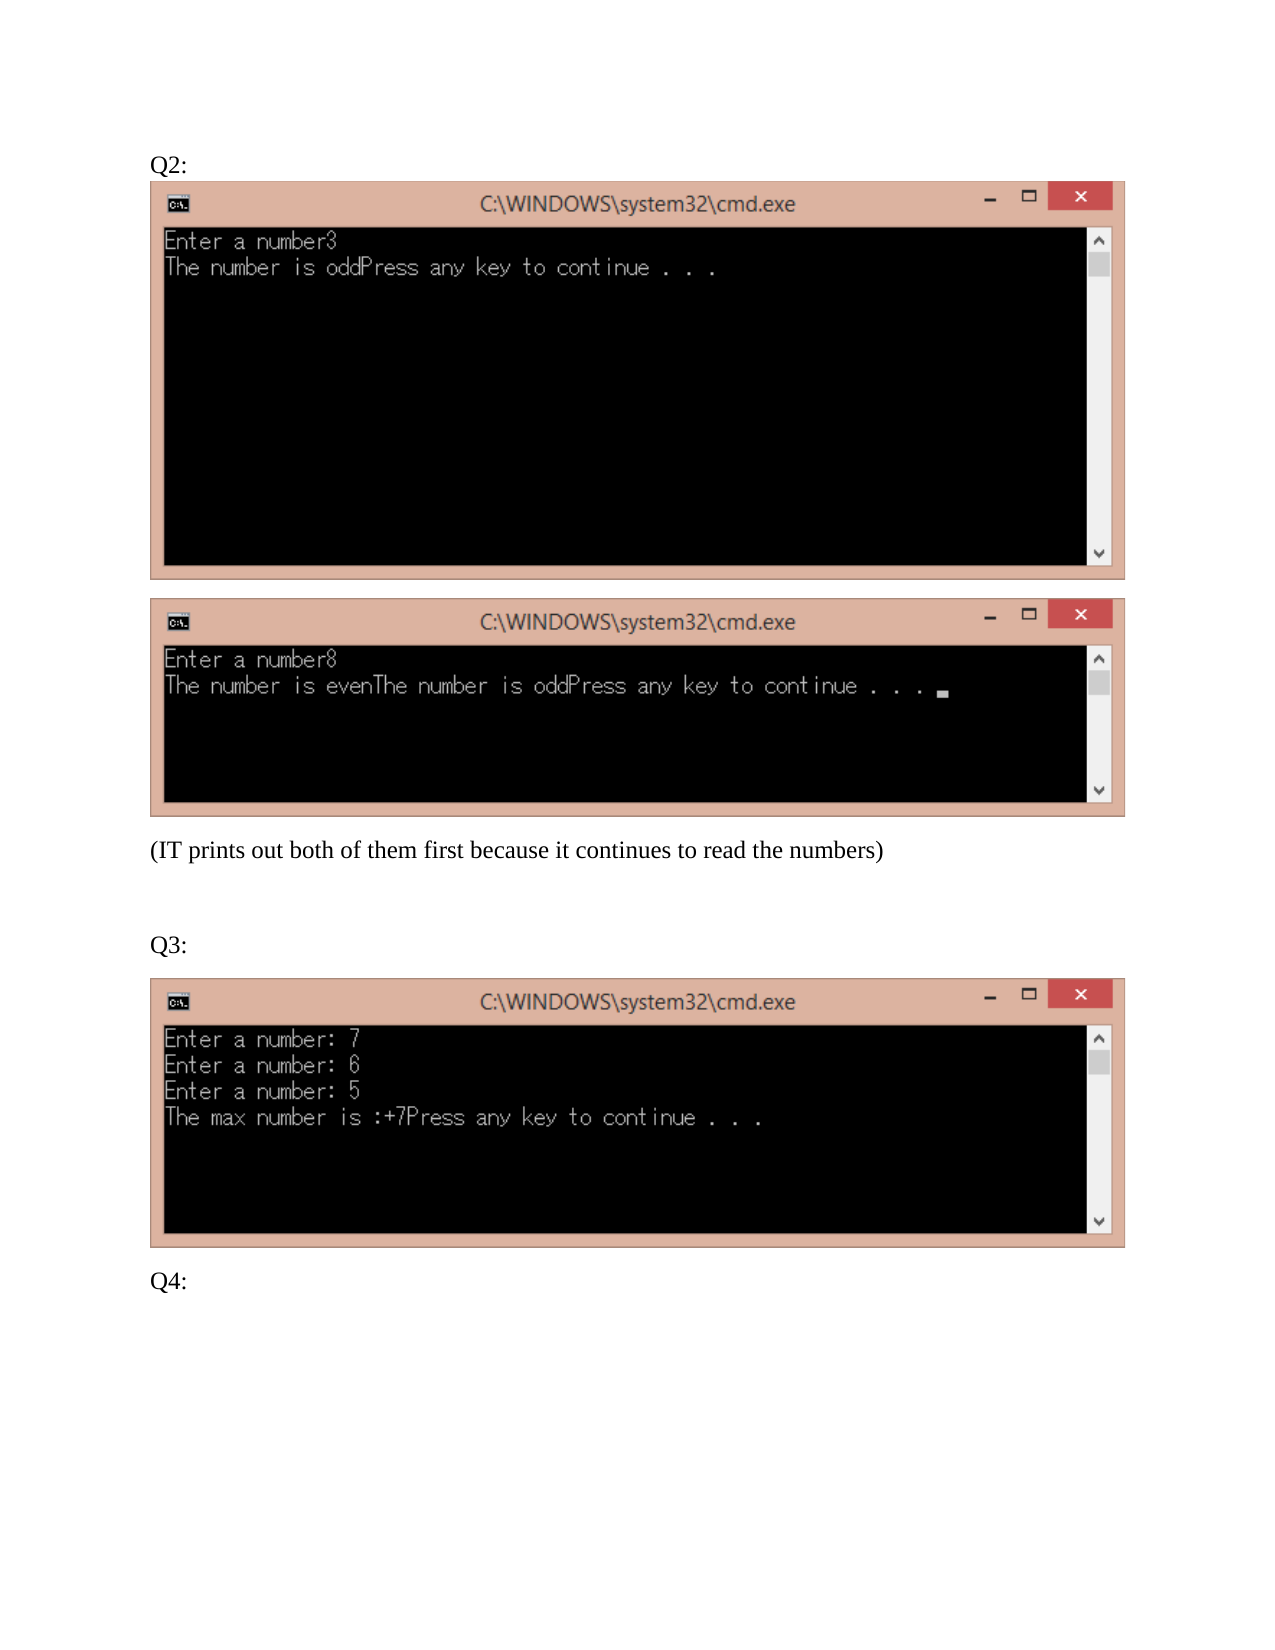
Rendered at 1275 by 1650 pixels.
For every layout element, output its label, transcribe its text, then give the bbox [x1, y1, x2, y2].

picture [150, 978, 1125, 1248]
picture [150, 181, 1125, 580]
text Q4: [150, 1266, 1125, 1295]
text (IT prints out both of them first because it continues to read the numbers) [150, 835, 1125, 864]
text Q2: [150, 150, 1125, 181]
picture [150, 598, 1125, 817]
text Q3: [150, 931, 1125, 959]
